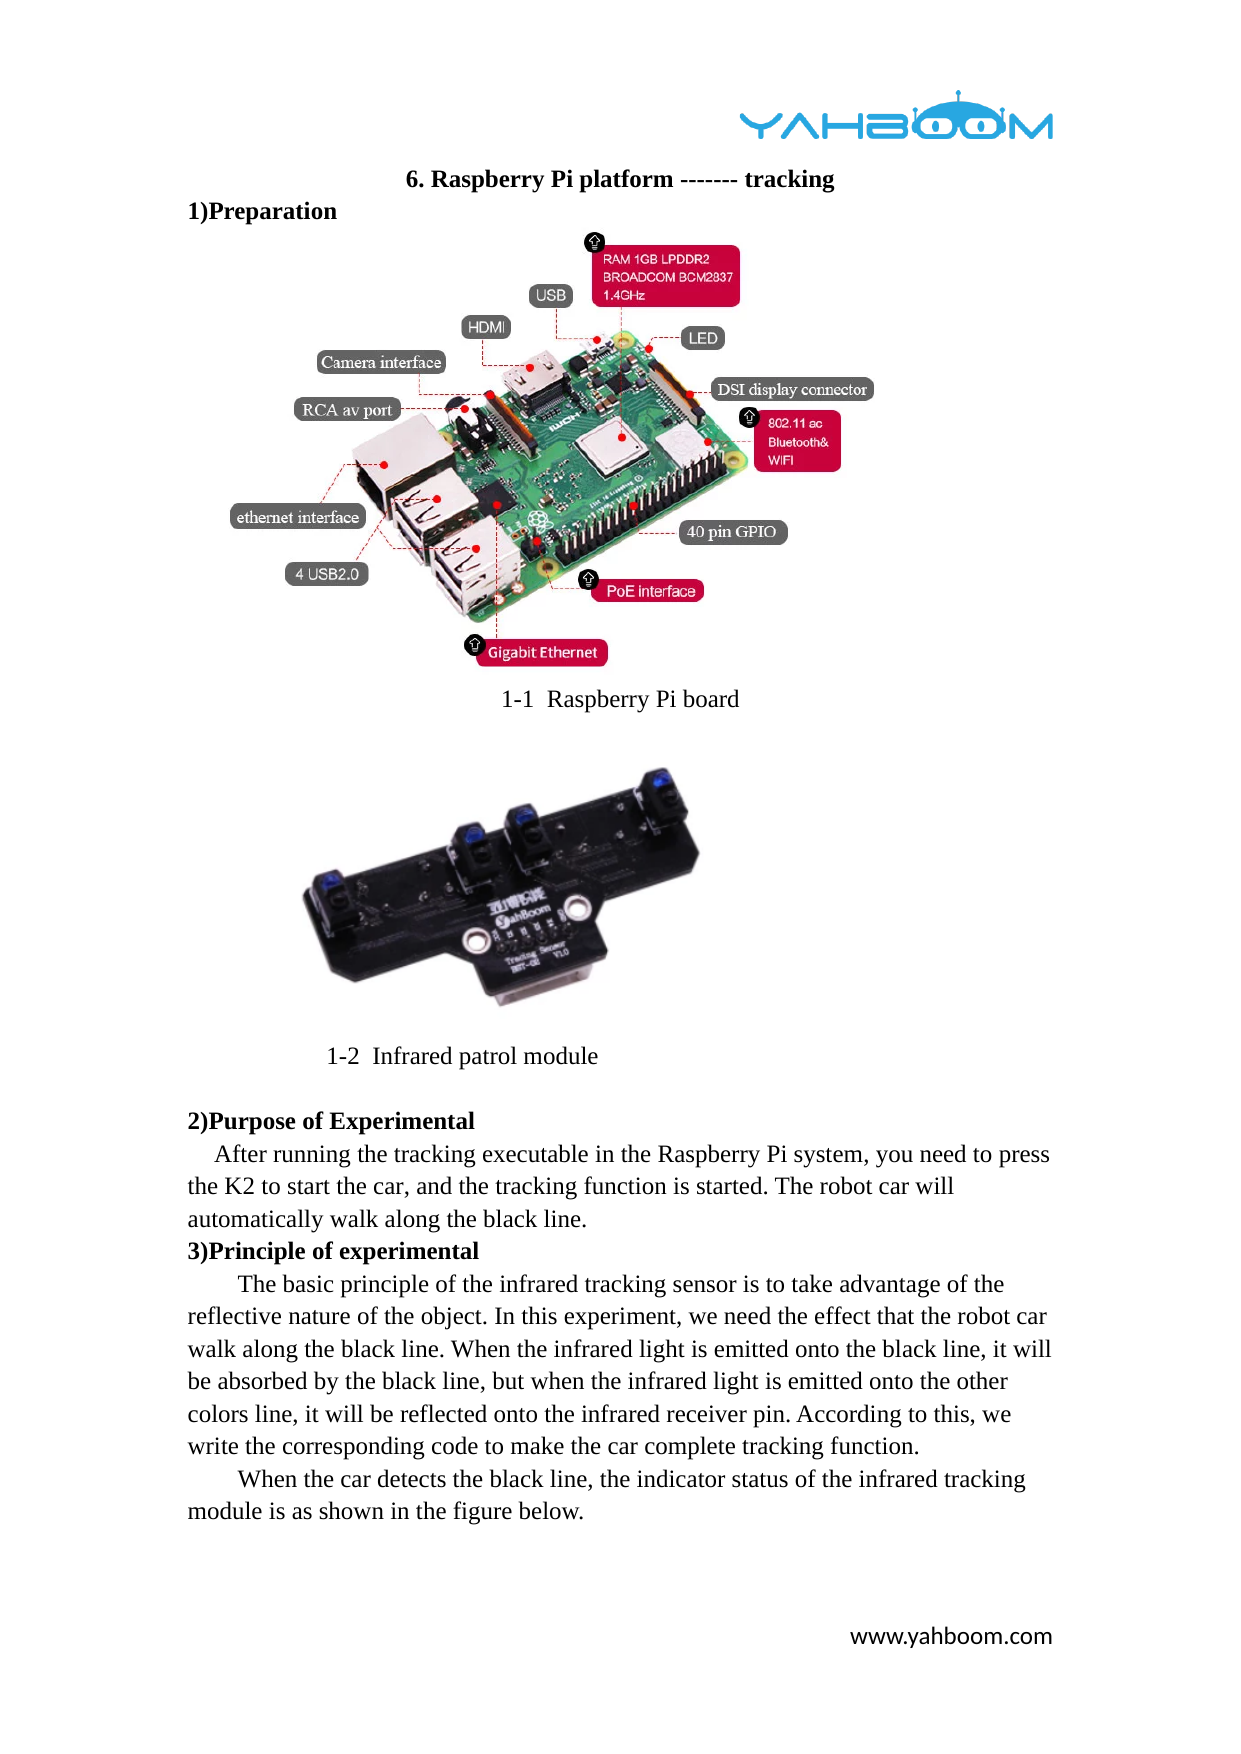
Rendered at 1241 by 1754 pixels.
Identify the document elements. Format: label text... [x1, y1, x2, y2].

list 1)Preparation [187, 194, 1053, 227]
list When the car detects the black line, the indicator status of the infrared tracking module is as shown in the figure below. [187, 1462, 1053, 1527]
text 1-1 Raspberry Pi board [187, 682, 1053, 714]
picture [225, 227, 883, 675]
picture [739, 90, 1053, 139]
text 2)Purpose of Experimental [187, 1104, 1053, 1137]
list 3)Principle of experimental [187, 1234, 1053, 1267]
text After running the tracking executable in the Raspberry Pi system, you need to press the K2 to start the car, and the tracking function is started. The robot car will automatically walk along the black line. [187, 1137, 1053, 1234]
list The basic principle of the infrared tracking sensor is to take advantage of the reflective nature of the object. In this experiment, we need the effect that the robot car walk along the black line. When the infrared light is emitted onto the black line, it will be absorbed by the black line, but when the infrared light is emitted onto the other colors line, it will be reflected onto the infrared receiver pin. According to this, we write the corresponding code to make the car complete tracking function. [187, 1267, 1053, 1462]
picture [278, 747, 722, 1030]
text 1-2 Infrared patrol module [187, 1039, 1053, 1072]
list Raspberry Pi platform ------- tracking [187, 162, 1053, 194]
